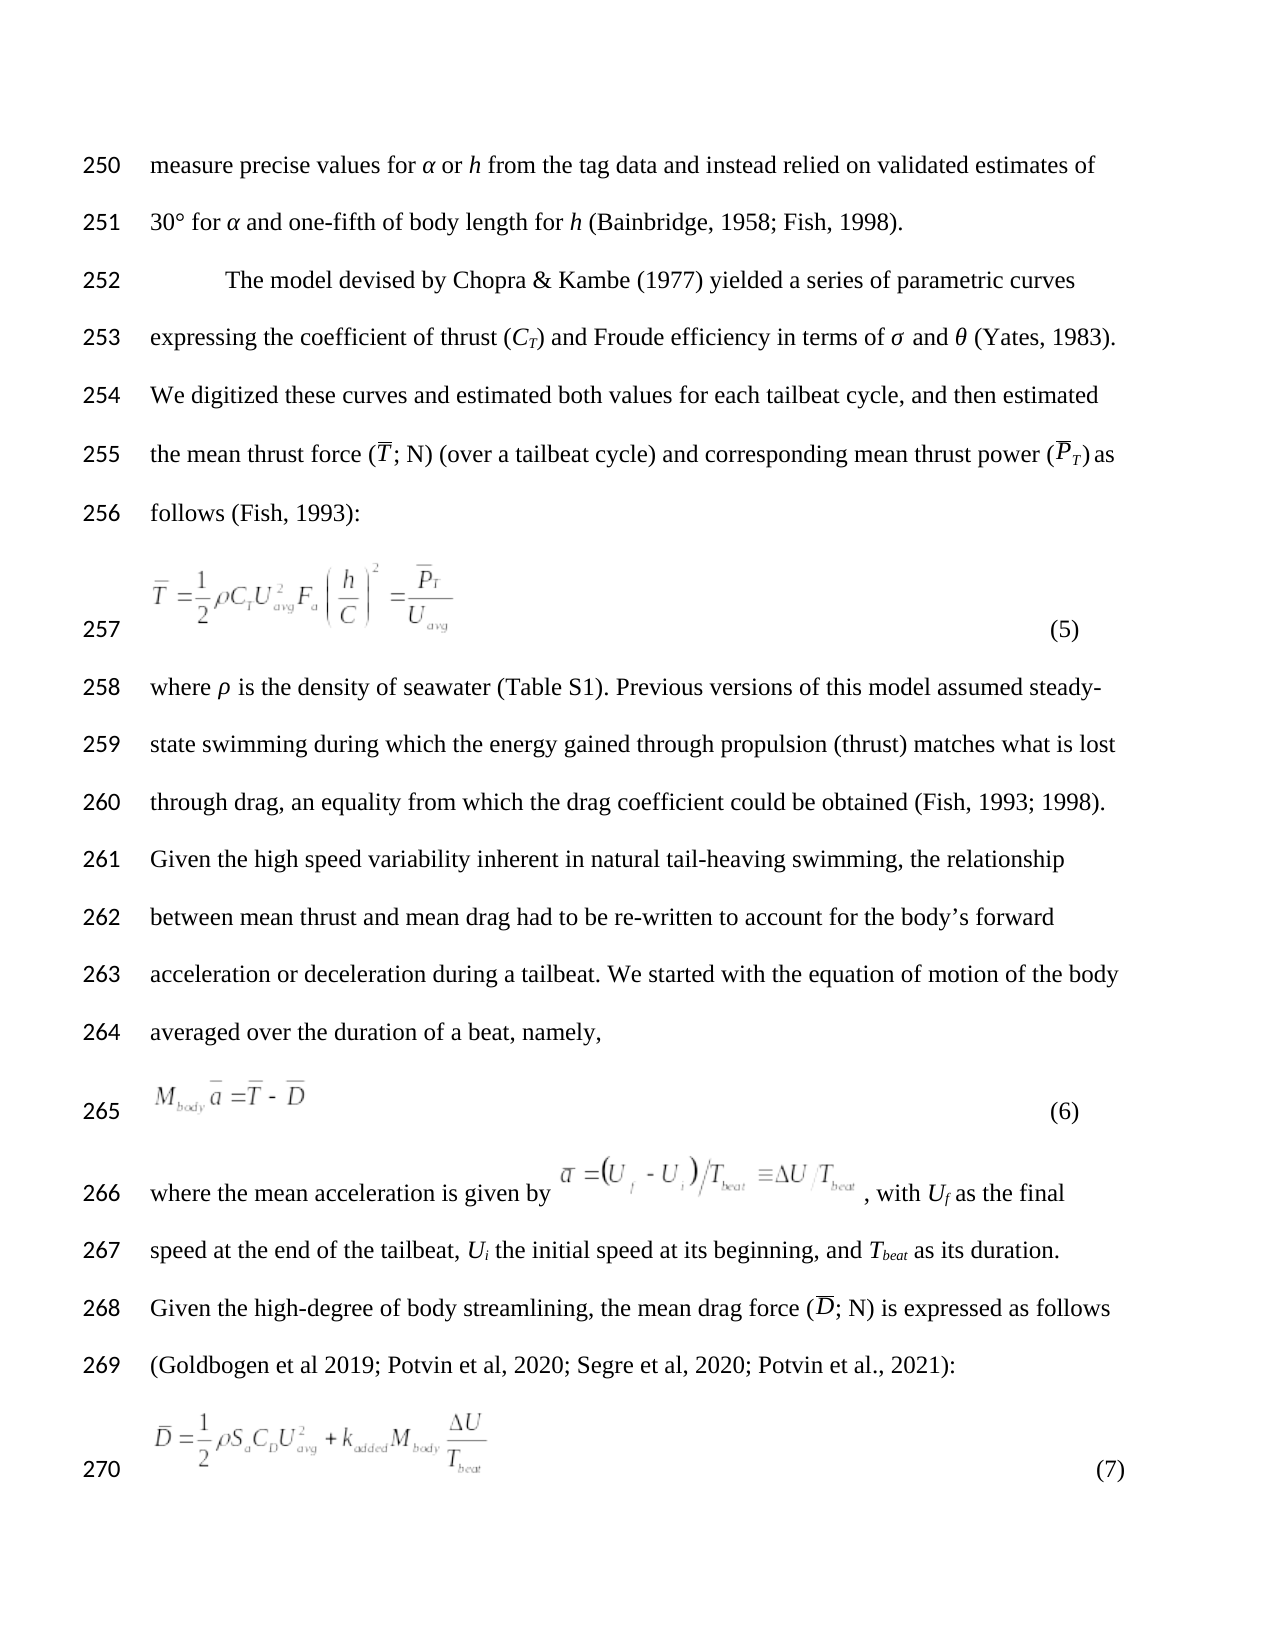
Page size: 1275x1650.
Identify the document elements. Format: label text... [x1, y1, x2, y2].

text (5) [150, 555, 1125, 643]
text where is the density of seawater (Table S1). Previous versions of this model assumed steady-state swimming during which the energy gained through propulsion (thrust) matches what is lost through drag, an equality from which the drag coefficient could be obtained (Fish, 1993; 1998). Given the high speed variability inherent in natural tail-heaving swimming, the relationship between mean thrust and mean drag had to be re-written to account for the body’s forward acceleration or deceleration during a tailbeat. We started with the equation of motion of the body averaged over the duration of a beat, namely, [150, 672, 1125, 1046]
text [150, 150, 1125, 236]
text The model devised by Chopra & Kambe (1977) yielded a series of parametric curves expressing the coefficient of thrust (CT) and Froude efficiency in terms of and (Yates, 1983). We digitized these curves and estimated both values for each tailbeat cycle, and then estimated the mean thrust force (; N) (over a tailbeat cycle) and corresponding mean thrust power () as follows (Fish, 1993): [150, 265, 1125, 526]
text (7) [150, 1408, 1125, 1483]
text (6) [150, 1074, 1125, 1125]
text where the mean acceleration is given by , with Uf as the final speed at the end of the tailbeat, Ui the initial speed at its beginning, and Tbeat as its duration. Given the high-degree of body streamlining, the mean drag force (; N) is expressed as follows (Goldbogen et al 2019; Potvin et al, 2020; Segre et al, 2020; Potvin et al., 2021): [150, 1153, 1125, 1379]
